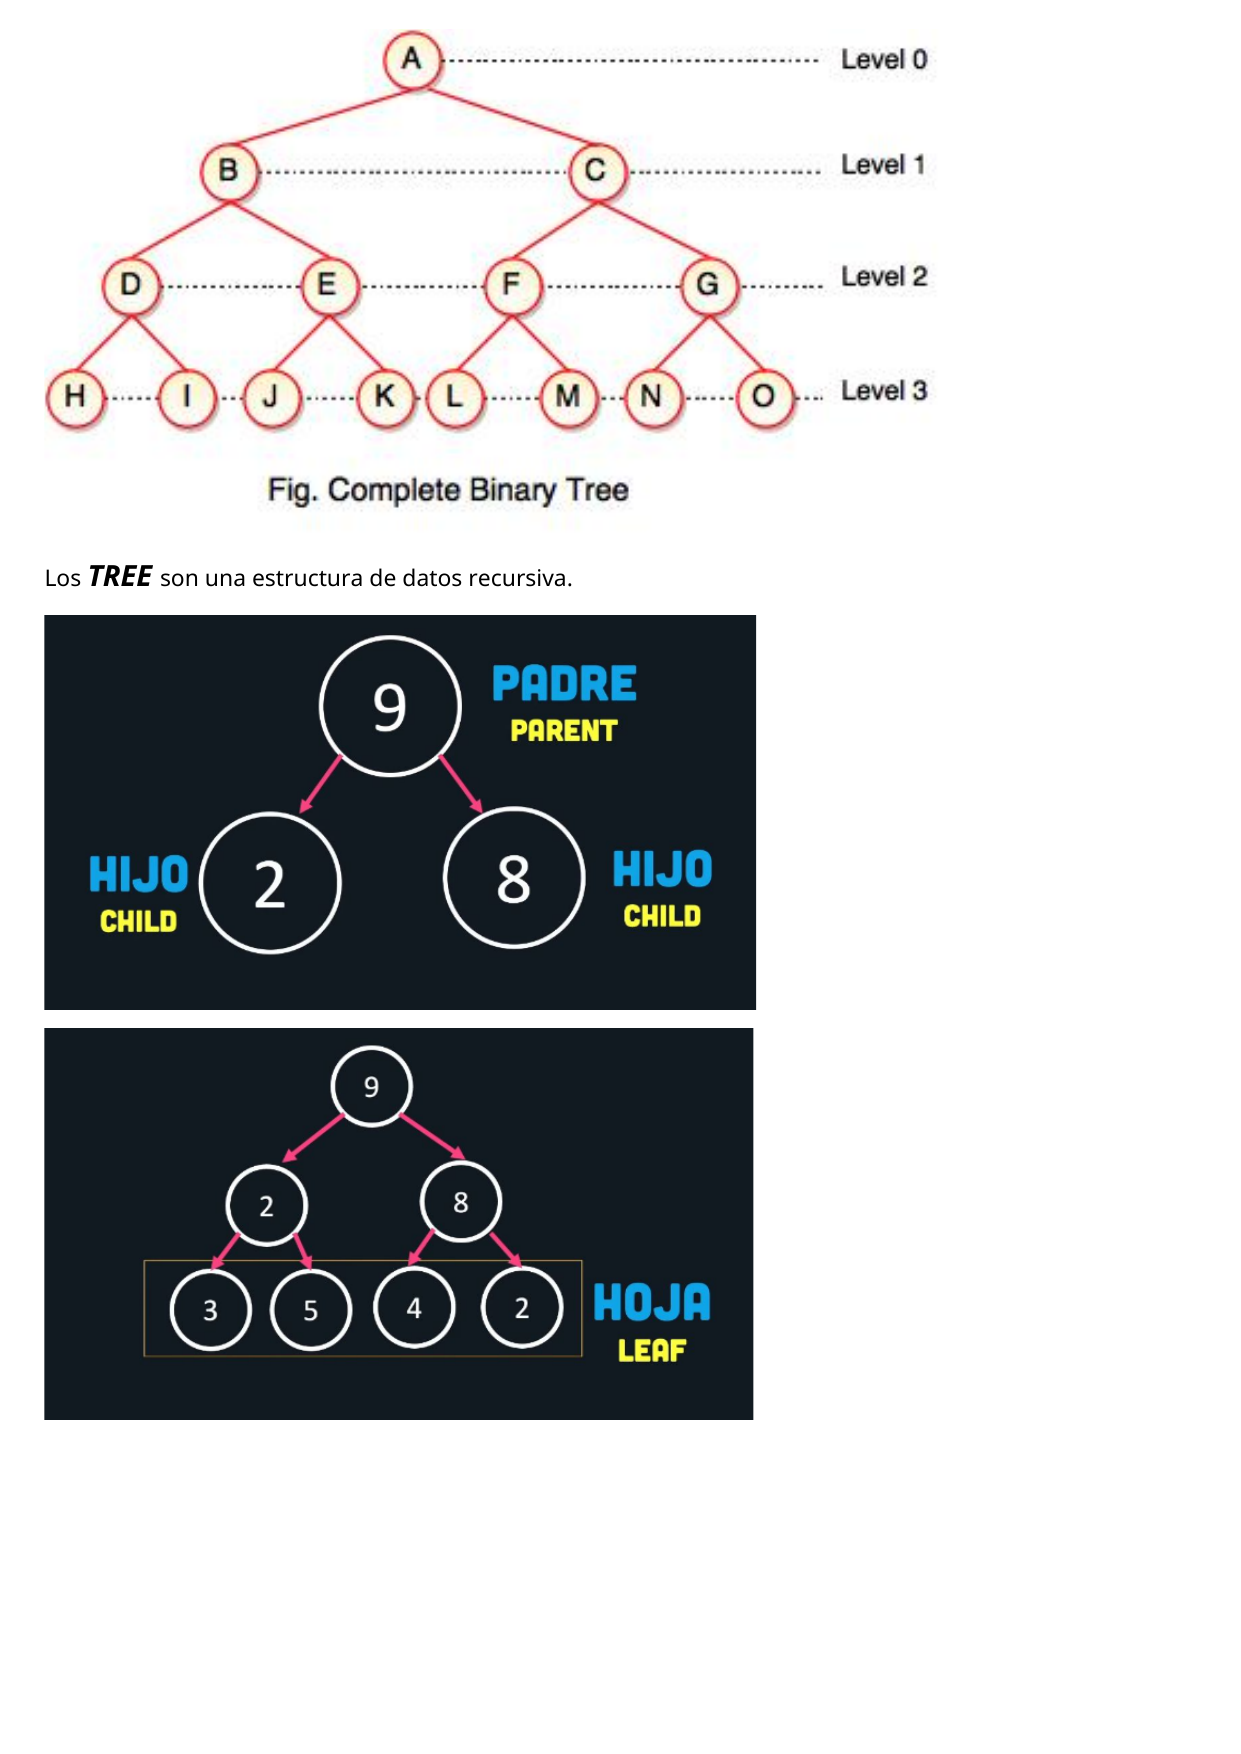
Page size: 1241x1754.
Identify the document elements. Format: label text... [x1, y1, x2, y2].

picture [44, 29, 946, 537]
picture [44, 1028, 754, 1420]
picture [44, 615, 757, 1010]
text Los TREE son una estructura de datos recursiva. [44, 556, 1211, 595]
